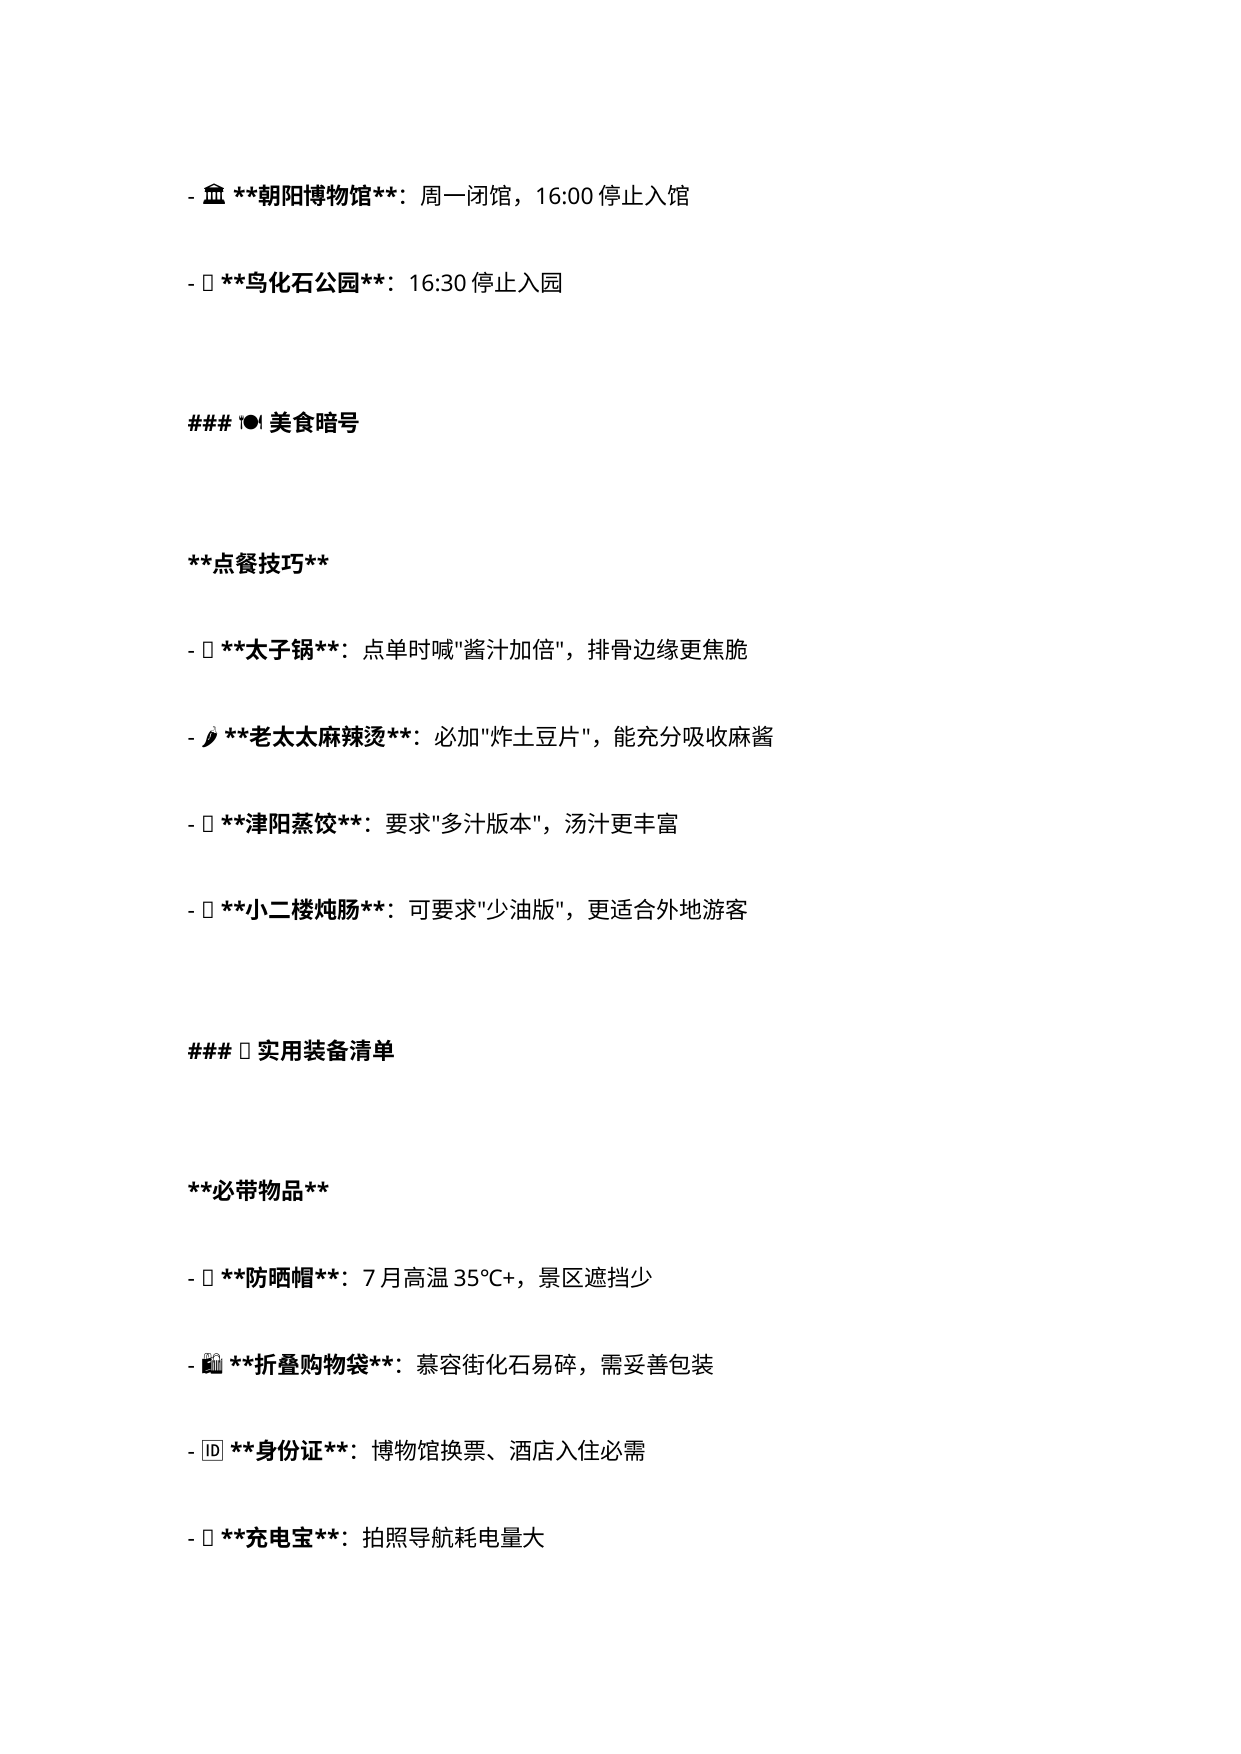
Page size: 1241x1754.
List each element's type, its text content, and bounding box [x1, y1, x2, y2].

text - 🧢 **防晒帽**：7月高温35℃+，景区遮挡少 [187, 1244, 1053, 1309]
text - 🏛️ **朝阳博物馆**：周一闭馆，16:00停止入馆 [187, 162, 1053, 227]
text - 🆔 **身份证**：博物馆换票、酒店入住必需 [187, 1417, 1053, 1482]
text **点餐技巧** [187, 530, 1053, 595]
text - 🔋 **充电宝**：拍照导航耗电量大 [187, 1504, 1053, 1569]
text - 🍜 **小二楼炖肠**：可要求"少油版"，更适合外地游客 [187, 876, 1053, 941]
text ### 💡 实用装备清单 [187, 1017, 1053, 1082]
text - 🦕 **鸟化石公园**：16:30停止入园 [187, 249, 1053, 314]
text - 🥟 **津阳蒸饺**：要求"多汁版本"，汤汁更丰富 [187, 790, 1053, 855]
text - 🍲 **太子锅**：点单时喊"酱汁加倍"，排骨边缘更焦脆 [187, 616, 1053, 681]
text ### 🍽️ 美食暗号 [187, 389, 1053, 454]
text - 🛍️ **折叠购物袋**：慕容街化石易碎，需妥善包装 [187, 1331, 1053, 1396]
text **必带物品** [187, 1157, 1053, 1222]
text - 🌶️ **老太太麻辣烫**：必加"炸土豆片"，能充分吸收麻酱 [187, 703, 1053, 768]
